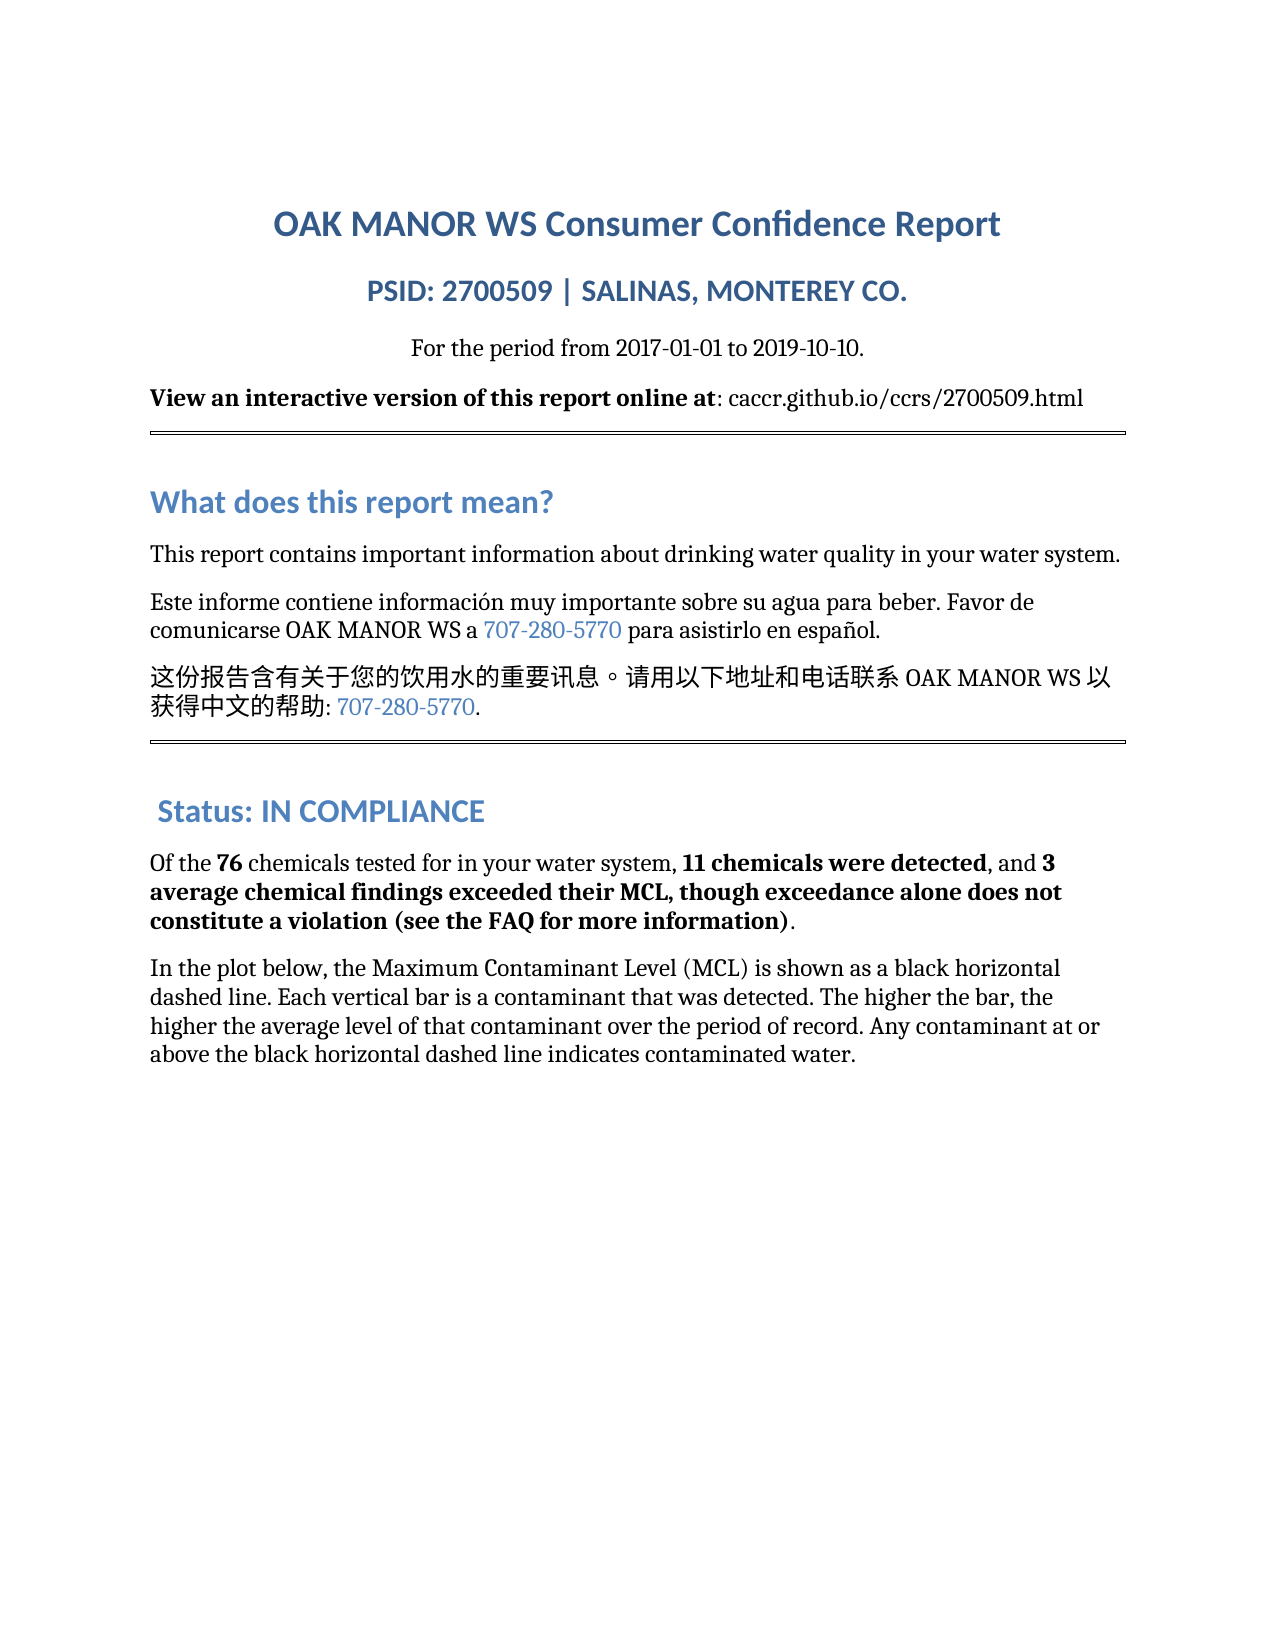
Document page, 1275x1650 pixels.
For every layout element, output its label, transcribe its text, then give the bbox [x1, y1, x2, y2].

subtitle PSID: 2700509 | SALINAS, MONTEREY CO. [150, 271, 1125, 309]
text 这份报告含有关于您的饮用水的重要讯息。请用以下地址和电话联系 OAK MANOR WS 以获得中文的帮助: 707-280-5770. [150, 664, 1125, 721]
text View an interactive version of this report online at: caccr.github.io/ccrs/2700509.html [150, 383, 1125, 412]
subtitle What does this report mean? [150, 481, 1125, 521]
subtitle Status: IN COMPLIANCE [150, 790, 1125, 830]
title OAK MANOR WS Consumer Confidence Report [150, 200, 1125, 246]
text This report contains important information about drinking water quality in your water system. [150, 540, 1125, 569]
text Of the 76 chemicals tested for in your water system, 11 chemicals were detected, and 3 average chemical findings exceeded their MCL, though exceedance alone does not constitute a violation (see the FAQ for more information). [150, 849, 1125, 935]
text Este informe contiene información muy importante sobre su agua para beber. Favor de comunicarse OAK MANOR WS a 707-280-5770 para asistirlo en español. [150, 588, 1125, 645]
text In the plot below, the Maximum Contaminant Level (MCL) is shown as a black horizontal dashed line. Each vertical bar is a contaminant that was detected. The higher the bar, the higher the average level of that contaminant over the period of record. Any contaminant at or above the black horizontal dashed line indicates contaminated water. [150, 954, 1125, 1069]
text For the period from 2017-01-01 to 2019-10-10. [150, 334, 1125, 363]
